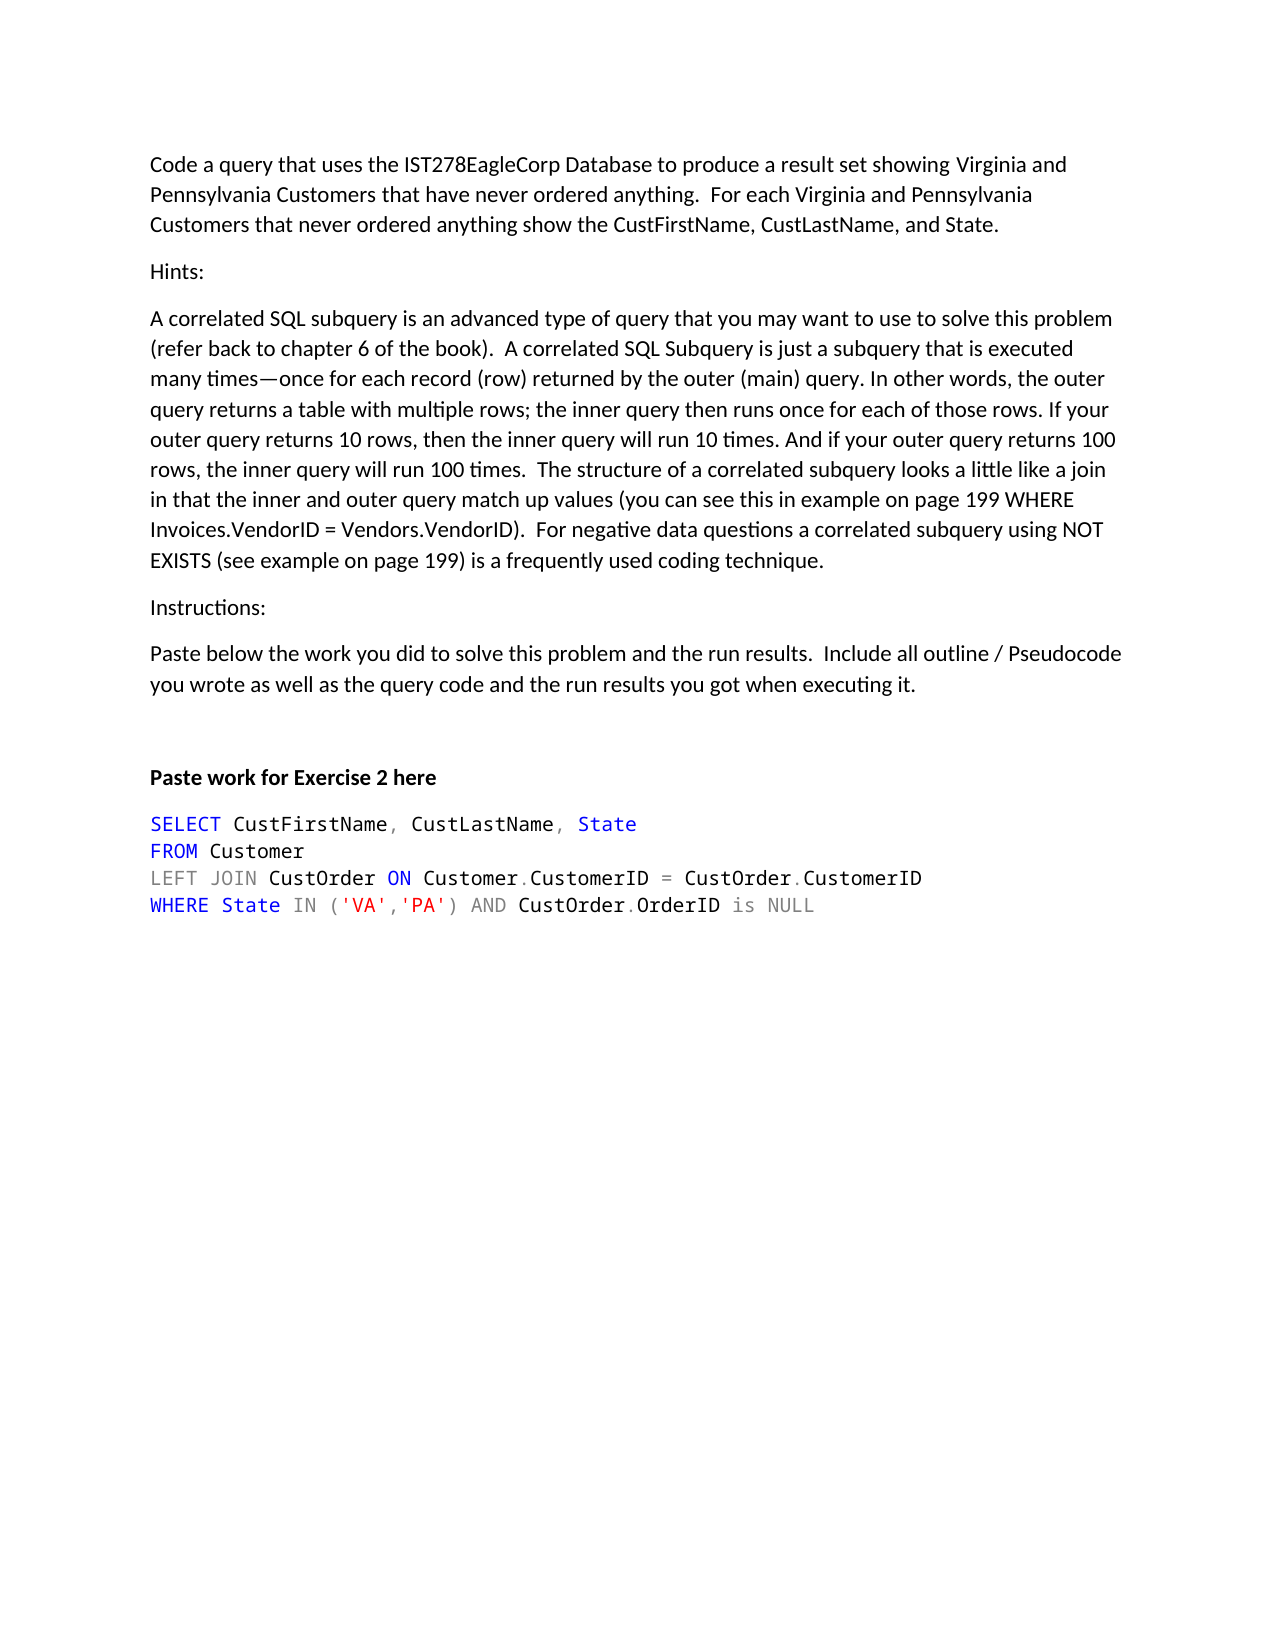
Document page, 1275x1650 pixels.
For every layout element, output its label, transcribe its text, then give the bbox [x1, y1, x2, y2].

text WHERE State IN ('VA','PA') AND CustOrder.OrderID is NULL [150, 891, 1125, 918]
text LEFT JOIN CustOrder ON Customer.CustomerID = CustOrder.CustomerID [150, 864, 1125, 891]
text Paste work for Exercise 2 here [150, 763, 1125, 792]
text Hints: [150, 257, 1125, 285]
text Code a query that uses the IST278EagleCorp Database to produce a result set showing Virginia and Pennsylvania Customers that have never ordered anything. For each Virginia and Pennsylvania Customers that never ordered anything show the CustFirstName, CustLastName, and State. [150, 150, 1125, 238]
text FROM Customer [150, 837, 1125, 864]
text Paste below the work you did to solve this problem and the run results. Include all outline / Pseudocode you wrote as well as the query code and the run results you got when executing it. [150, 639, 1125, 698]
text SELECT CustFirstName, CustLastName, State [150, 810, 1125, 837]
text A correlated SQL subquery is an advanced type of query that you may want to use to solve this problem (refer back to chapter 6 of the book). A correlated SQL Subquery is just a subquery that is executed many times—once for each record (row) returned by the outer (main) query. In other words, the outer query returns a table with multiple rows; the inner query then runs once for each of those rows. If your outer query returns 10 rows, then the inner query will run 10 times. And if your outer query returns 100 rows, the inner query will run 100 times. The structure of a correlated subquery looks a little like a join in that the inner and outer query match up values (you can see this in example on page 199 WHERE Invoices.VendorID = Vendors.VendorID). For negative data questions a correlated subquery using NOT EXISTS (see example on page 199) is a frequently used coding technique. [150, 304, 1125, 574]
text Instructions: [150, 593, 1125, 621]
